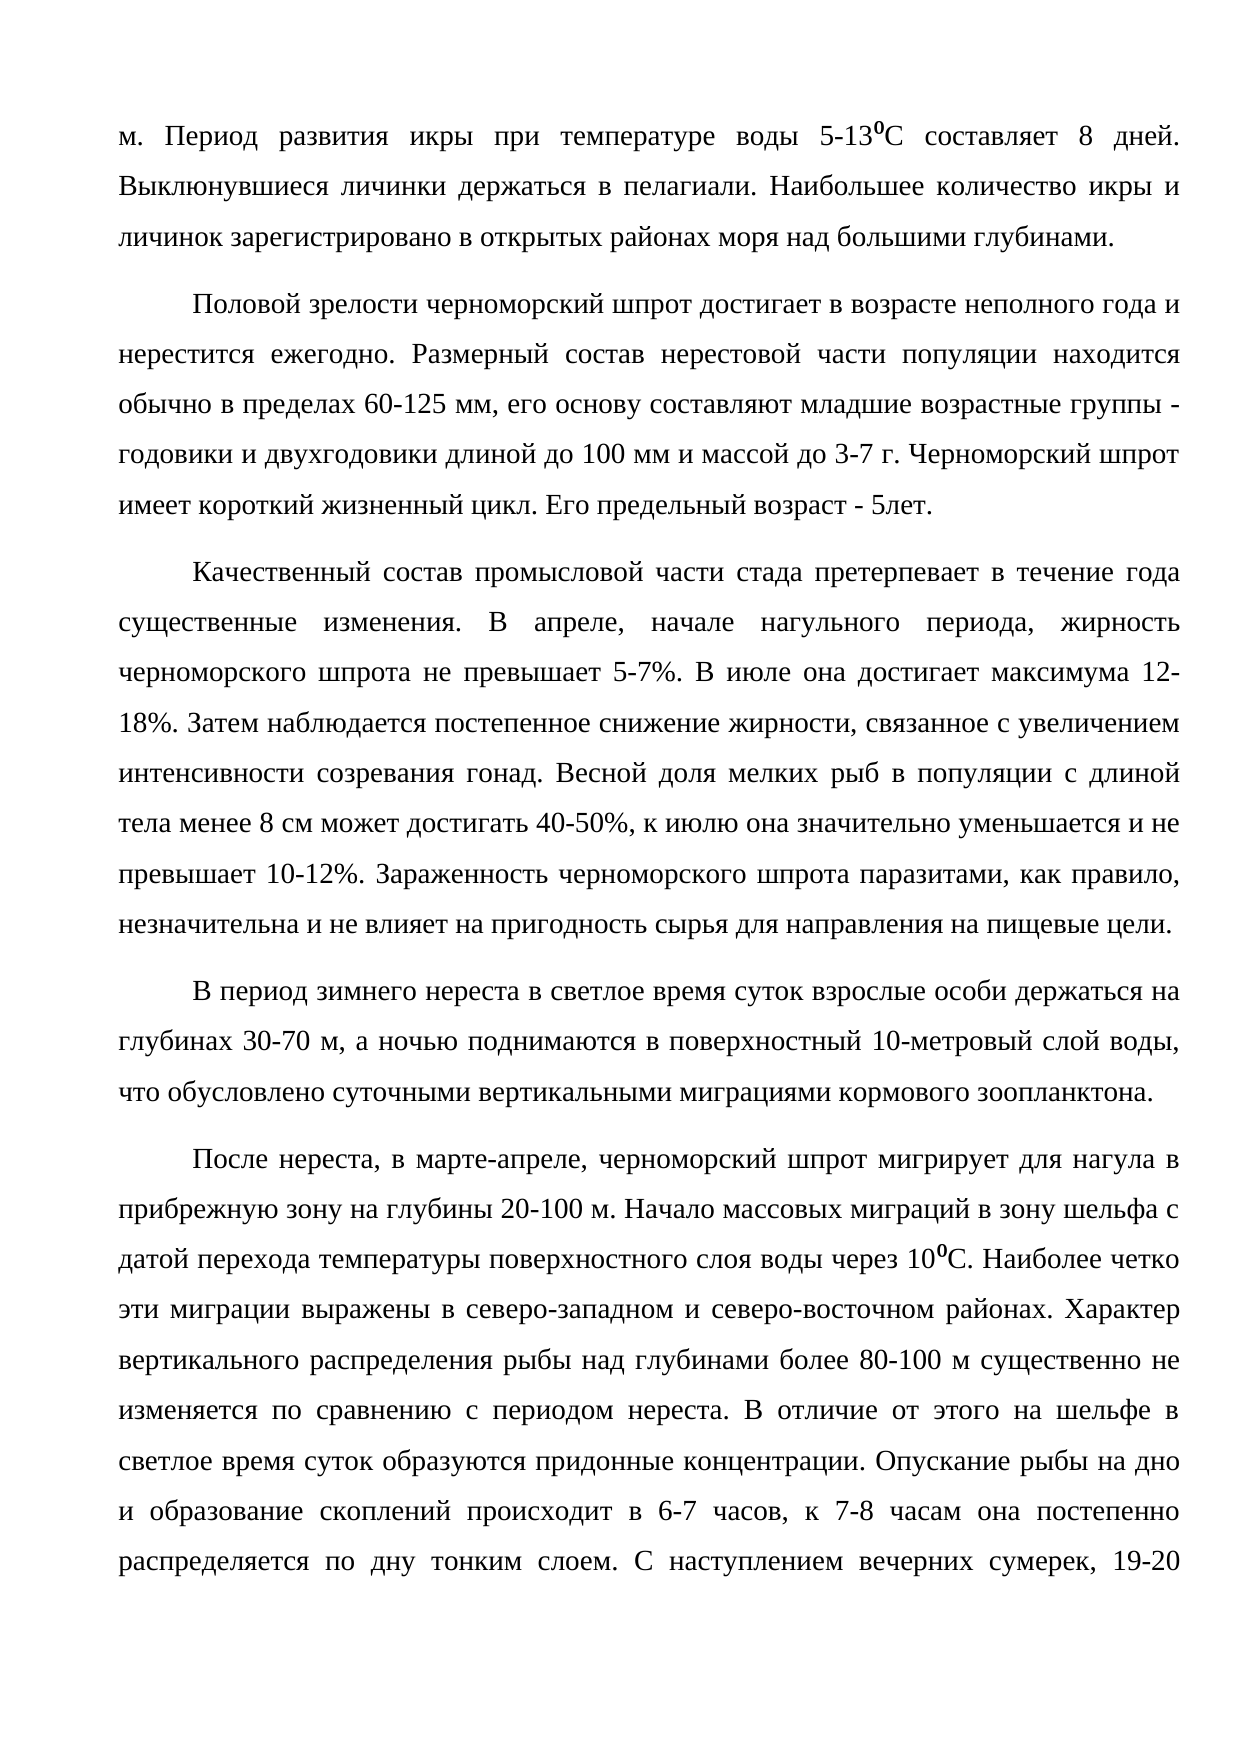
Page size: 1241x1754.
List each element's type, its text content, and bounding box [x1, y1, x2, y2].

text Качественный состав промысловой части стада претерпевает в течение года существенные изменения. В апреле, начале нагульного периода, жирность черноморского шпрота не превышает 5-7%. В июле она достигает максимума 12-18%. Затем наблюдается постепенное снижение жирности, связанное с увеличением интенсивности созревания гонад. Весной доля мелких рыб в популяции с длиной тела менее 8 см может достигать 40-50%, к июлю она значительно уменьшается и не превышает 10-12%. Зараженность черноморского шпрота паразитами, как правило, незначительна и не влияет на пригодность сырья для направления на пищевые цели. [118, 554, 1181, 940]
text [118, 1141, 1181, 1577]
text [118, 118, 1181, 252]
text В период зимнего нереста в светлое время суток взрослые особи держаться на глубинах 30-70 м, а ночью поднимаются в поверхностный 10-метровый слой воды, что обусловлено суточными вертикальными миграциями кормового зоопланктона. [118, 973, 1181, 1107]
text Половой зрелости черноморский шпрот достигает в возрасте неполного года и нерестится ежегодно. Размерный состав нерестовой части популяции находится обычно в пределах 60-125 мм, его основу составляют младшие возрастные группы - годовики и двухгодовики длиной до 100 мм и массой до 3-7 г. Черноморский шпрот имеет короткий жизненный цикл. Его предельный возраст - 5лет. [118, 286, 1181, 521]
